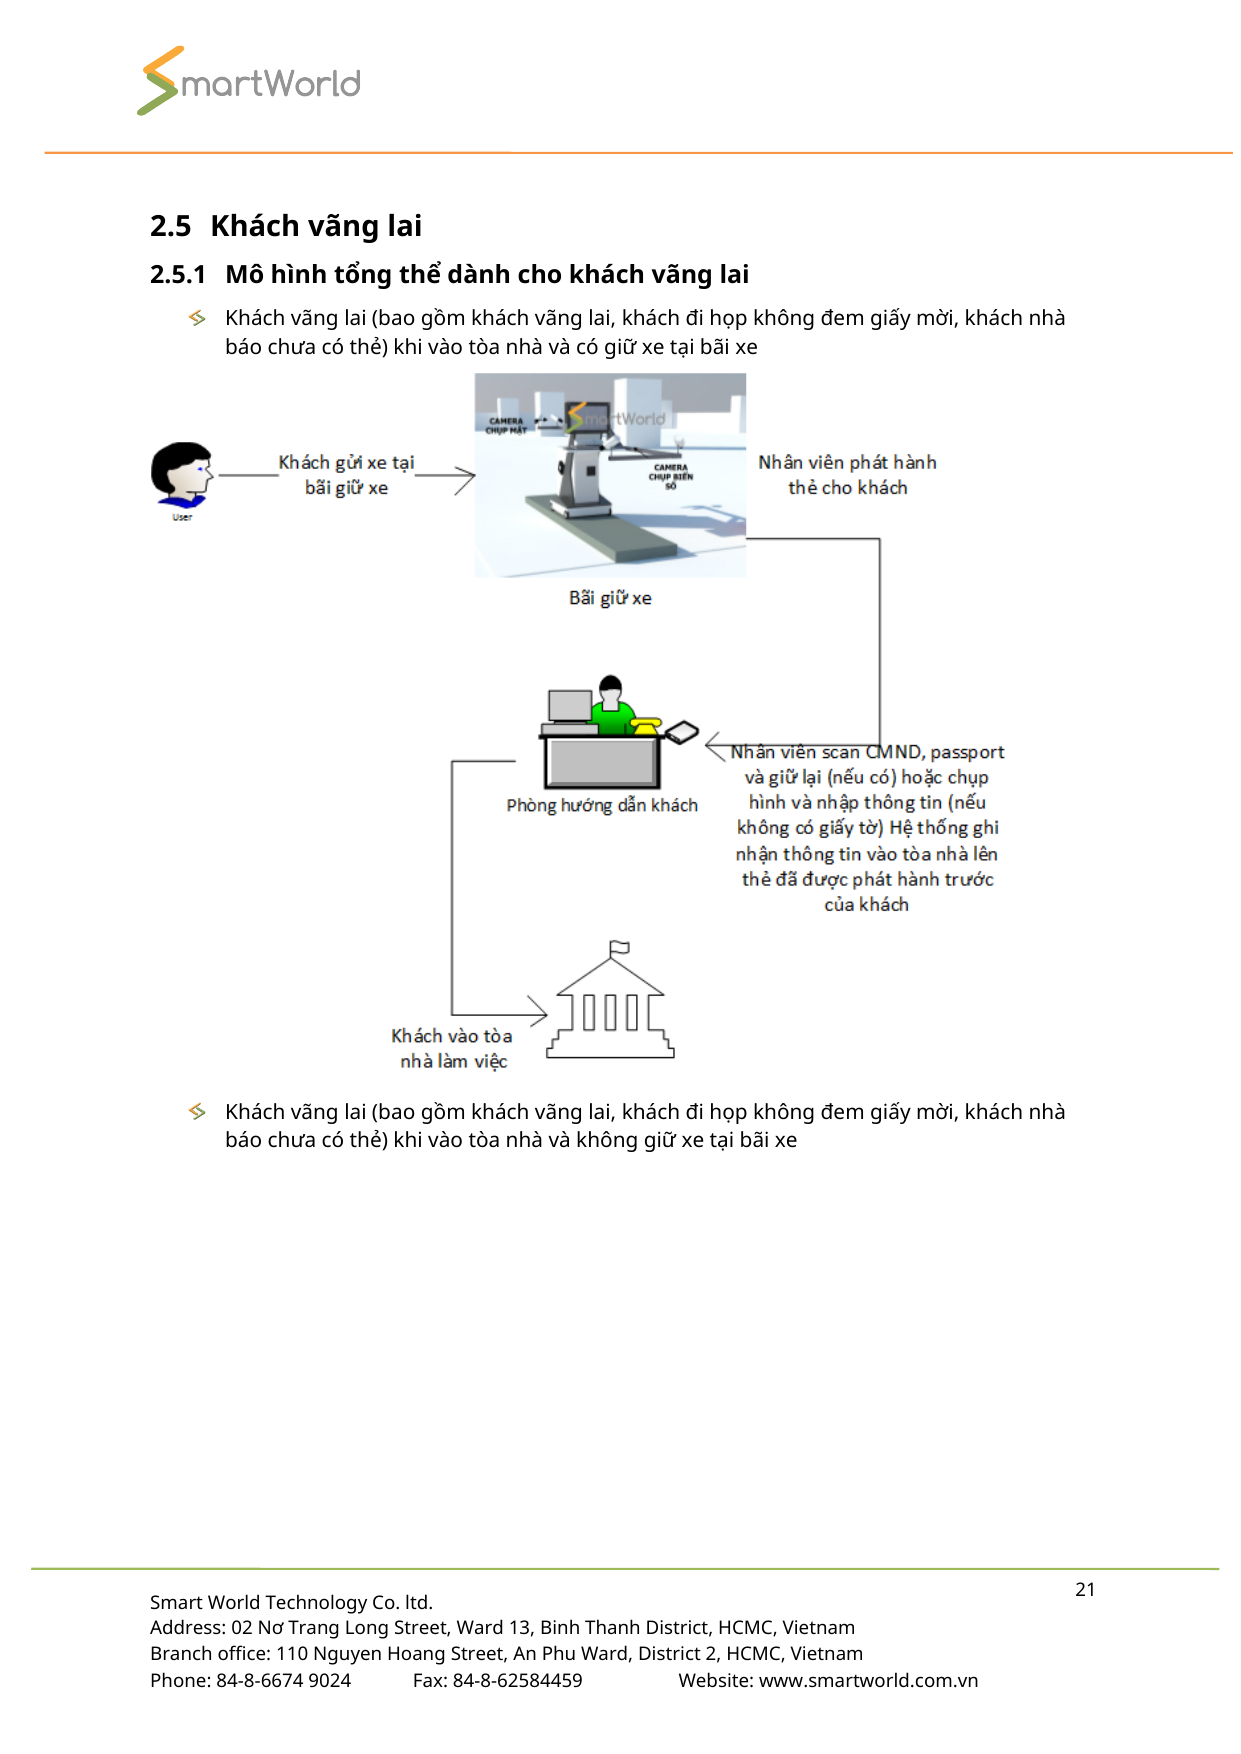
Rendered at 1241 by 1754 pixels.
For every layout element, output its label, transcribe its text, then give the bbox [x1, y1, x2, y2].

subtitle Khách vãng lai [150, 205, 1090, 244]
picture [132, 42, 364, 120]
list Khách vãng lai (bao gồm khách vãng lai, khách đi họp không đem giấy mời, khách nhà báo chưa có thẻ) khi vào tòa nhà và có giữ xe tại bãi xe [187, 303, 1090, 360]
subtitle Mô hình tổng thể dành cho khách vãng lai [150, 257, 1090, 291]
list Khách vãng lai (bao gồm khách vãng lai, khách đi họp không đem giấy mời, khách nhà báo chưa có thẻ) khi vào tòa nhà và không giữ xe tại bãi xe [187, 1097, 1090, 1154]
picture [188, 309, 206, 326]
picture [150, 372, 1022, 1085]
picture [188, 1102, 206, 1120]
